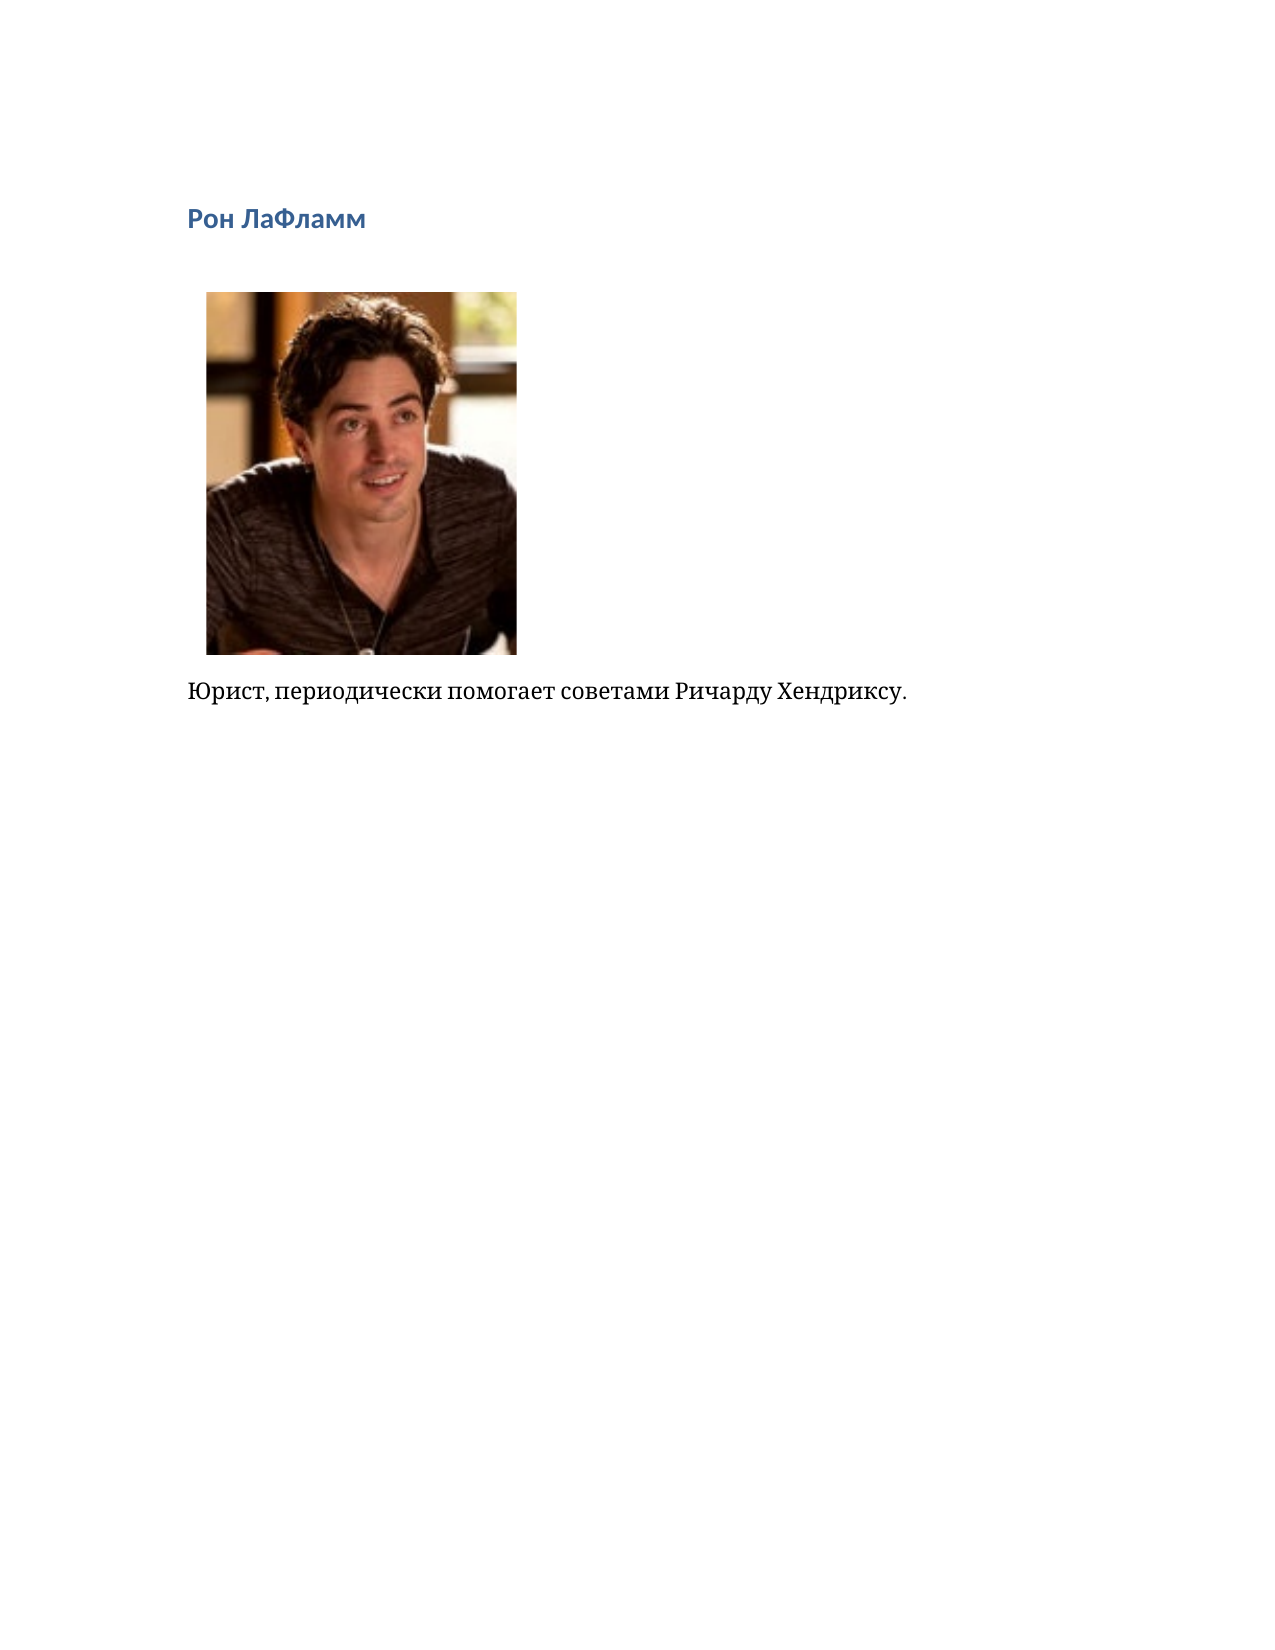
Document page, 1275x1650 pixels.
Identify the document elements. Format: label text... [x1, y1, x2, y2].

picture [206, 292, 517, 655]
text Юрист, периодически помогает советами Ричарду Хендриксу. [187, 679, 1087, 706]
subtitle Рон ЛаФламм [187, 200, 1087, 236]
